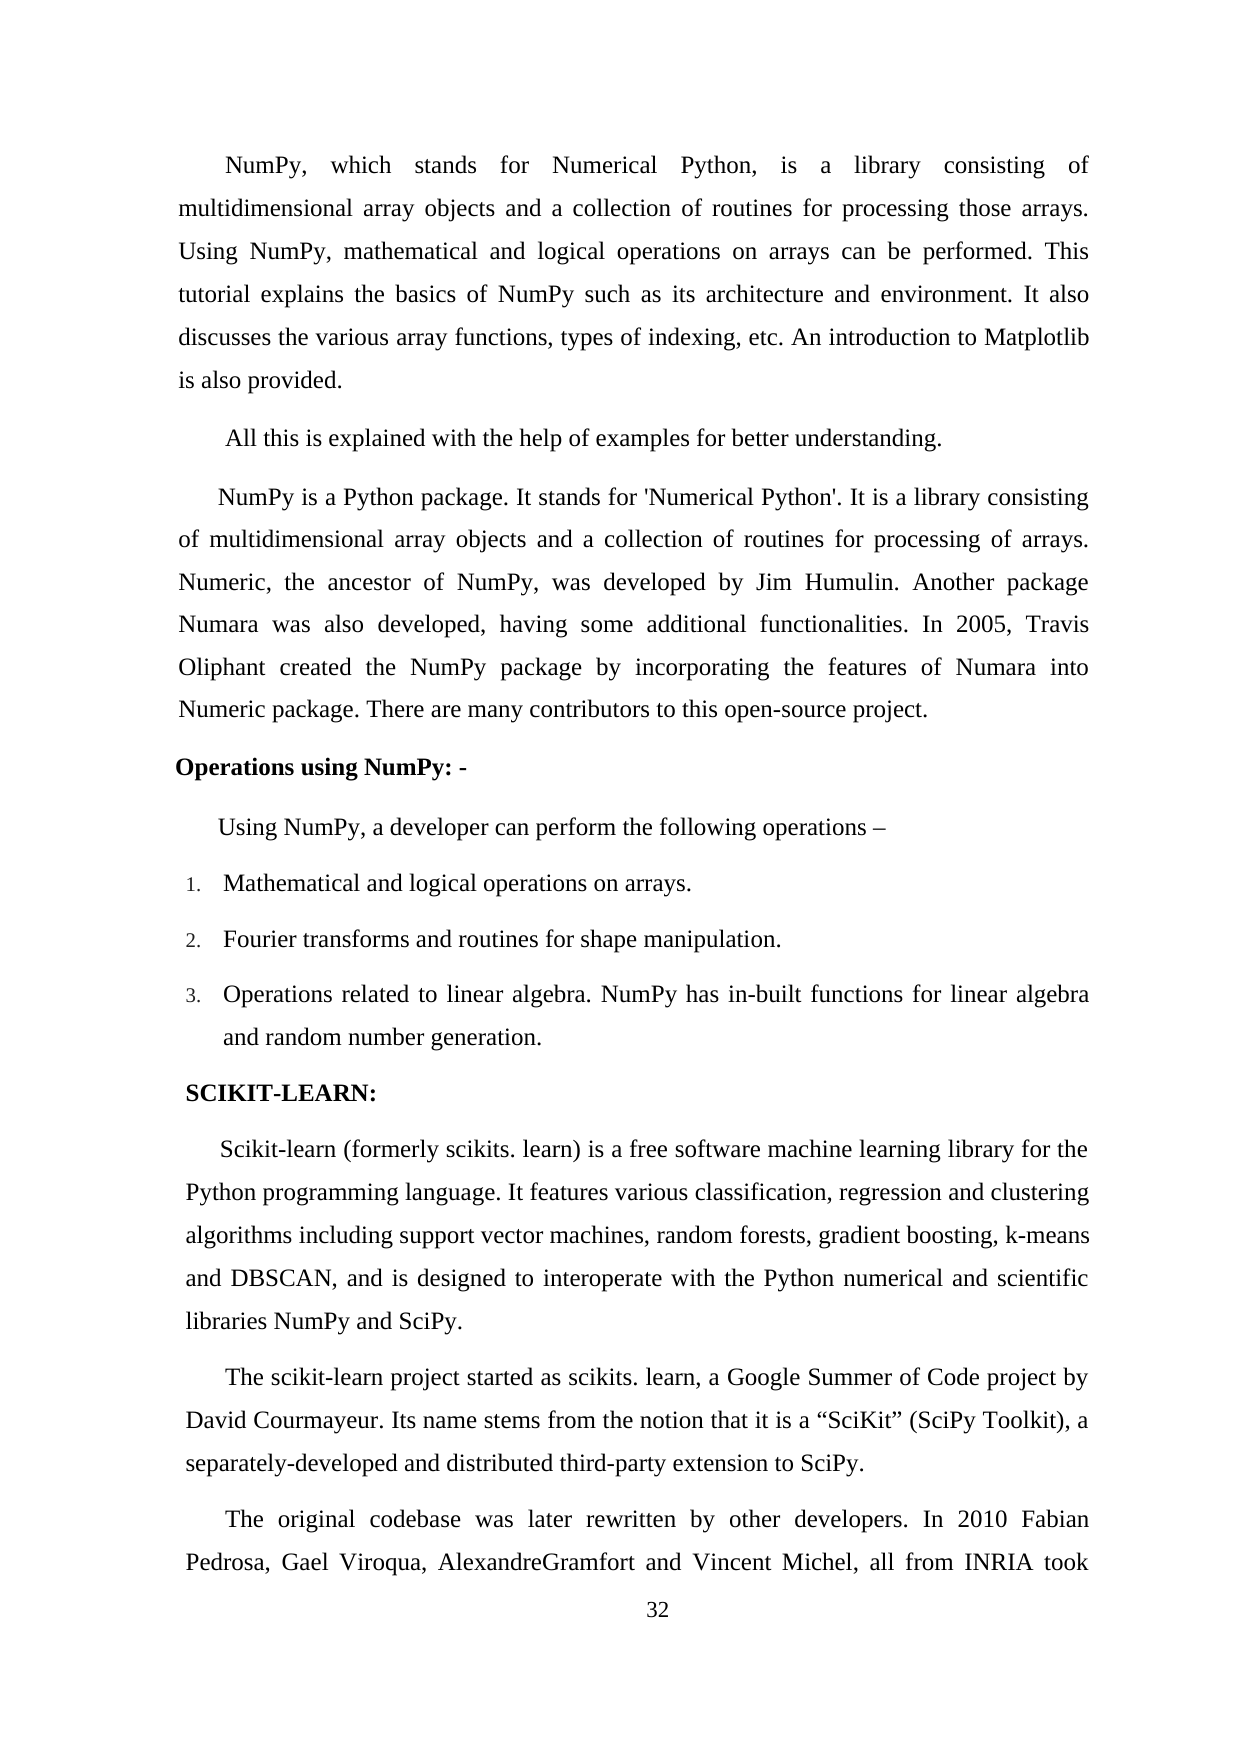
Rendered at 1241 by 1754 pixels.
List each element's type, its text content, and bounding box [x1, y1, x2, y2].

list Operations related to linear algebra. NumPy has in-built functions for linear algebra and random number generation. [185, 979, 1090, 1051]
text The scikit-learn project started as scikits. learn, a Google Summer of Code project by David Courmayeur. Its name stems from the notion that it is a “SciKit” (SciPy Toolkit), a separately-developed and distributed third-party extension to SciPy. [185, 1362, 1090, 1477]
list Mathematical and logical operations on arrays. [185, 868, 1090, 897]
text SCIKIT-LEARN: [185, 1078, 1090, 1107]
subtitle Operations using NumPy: - [150, 752, 1090, 781]
text Scikit-learn (formerly scikits. learn) is a free software machine learning library for the Python programming language. It features various classification, regression and clustering algorithms including support vector machines, random forests, gradient boosting, k-means and DBSCAN, and is designed to interoperate with the Python numerical and scientific libraries NumPy and SciPy. [185, 1134, 1090, 1335]
list Fourier transforms and routines for shape manipulation. [185, 924, 1090, 952]
text NumPy, which stands for Numerical Python, is a library consisting of multidimensional array objects and a collection of routines for processing those arrays. Using NumPy, mathematical and logical operations on arrays can be performed. This tutorial explains the basics of NumPy such as its architecture and environment. It also discusses the various array functions, types of indexing, etc. An introduction to Matplotlib is also provided. [178, 150, 1090, 394]
text All this is explained with the help of examples for better understanding. [185, 423, 1090, 452]
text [185, 1504, 1090, 1576]
text NumPy is a Python package. It stands for 'Numerical Python'. It is a library consisting of multidimensional array objects and a collection of routines for processing of arrays. Numeric, the ancestor of NumPy, was developed by Jim Humulin. Another package Numara was also developed, having some additional functionalities. In 2005, Travis Oliphant created the NumPy package by incorporating the features of Numara into Numeric package. There are many contributors to this open-source project. [178, 482, 1090, 723]
